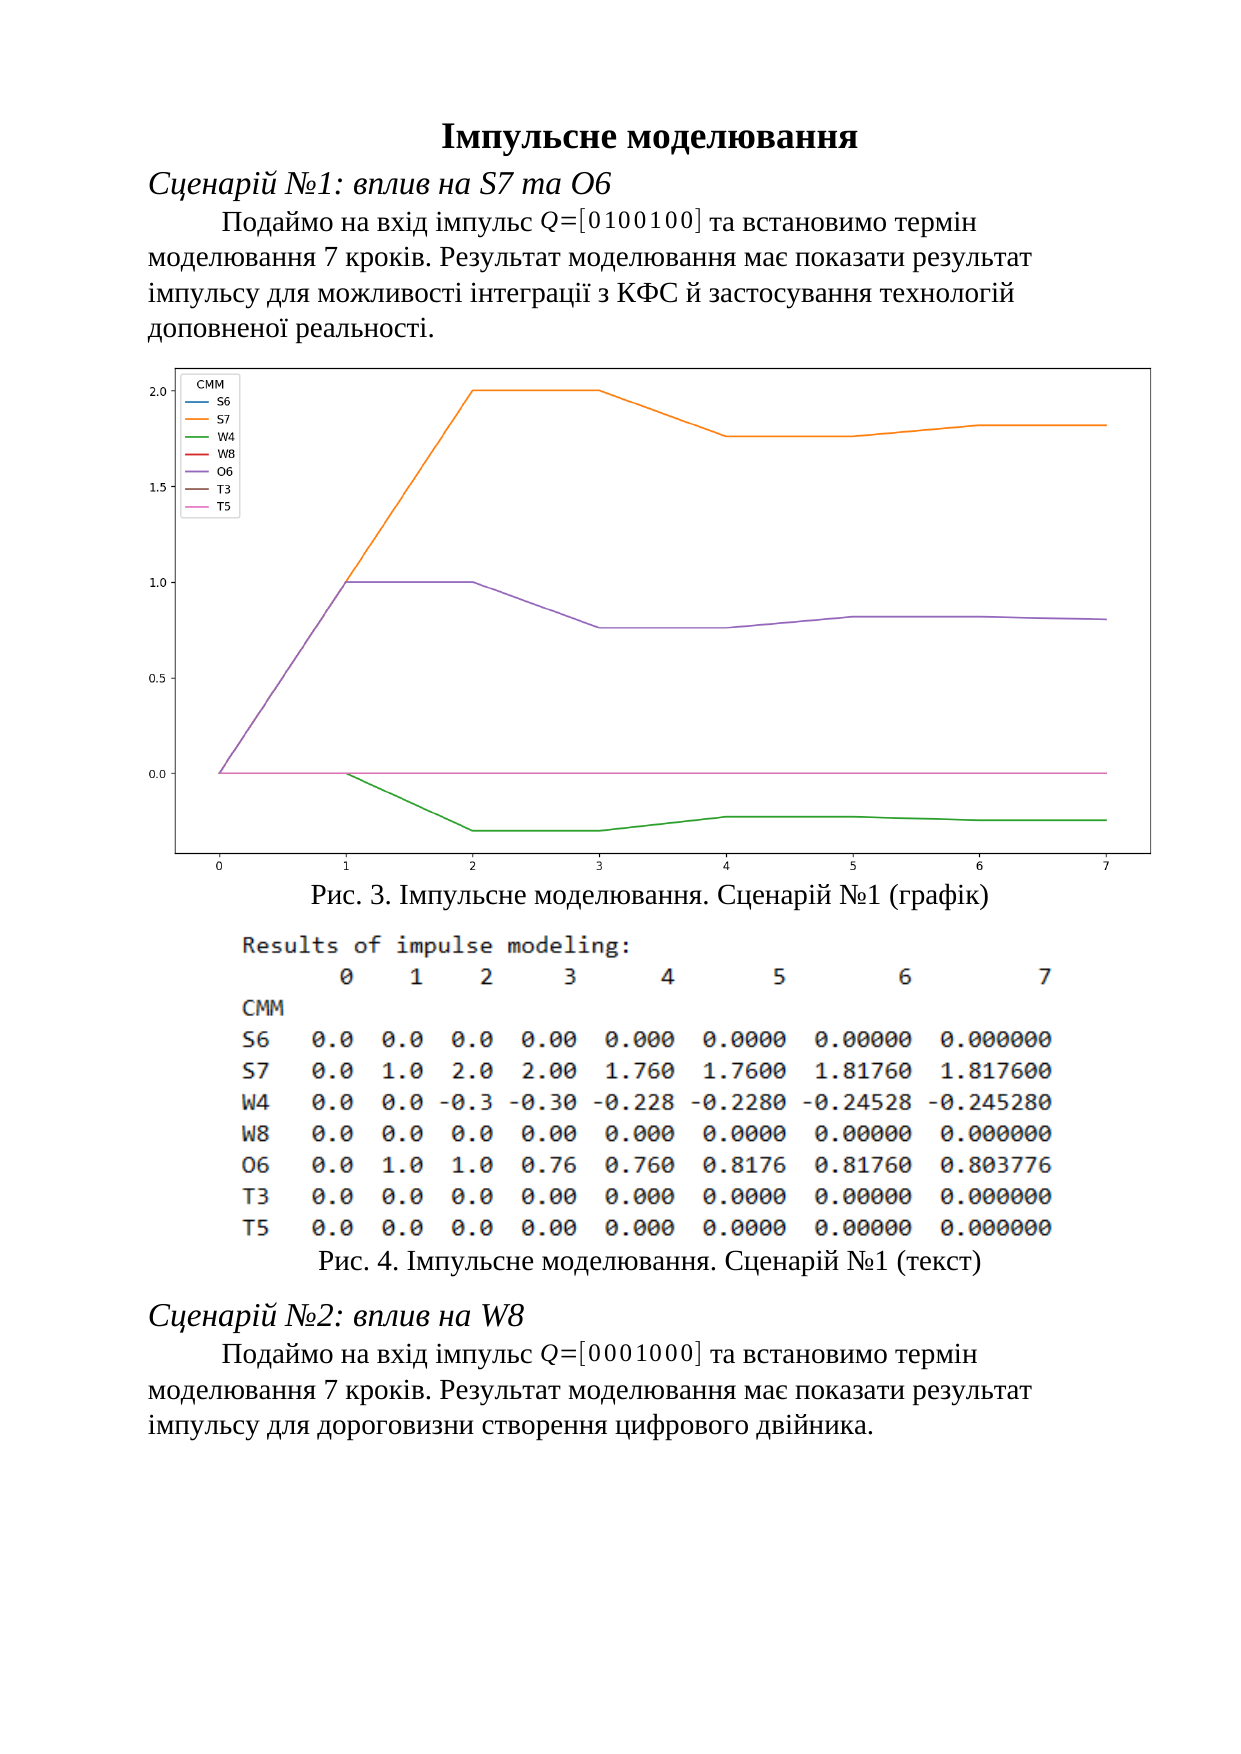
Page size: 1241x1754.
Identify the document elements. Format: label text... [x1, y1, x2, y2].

subtitle Сценарій №1: вплив на S7 та O6 [148, 163, 1152, 202]
text Рис. 3. Імпульсне моделювання. Сценарій №1 (графік) [148, 875, 1152, 910]
picture [238, 929, 1061, 1242]
text Подаймо на вхід імпульс та встановимо термін моделювання 7 кроків. Результат моделювання має показати результат імпульсу для можливості інтеграції з КФС й застосування технологій доповненої реальності. [148, 204, 1152, 344]
subtitle Сценарій №2: вплив на W8 [148, 1296, 1152, 1334]
text Подаймо на вхід імпульс та встановимо термін моделювання 7 кроків. Результат моделювання має показати результат імпульсу для дороговизни створення цифрового двійника. [148, 1336, 1152, 1441]
picture [147, 362, 1152, 875]
subtitle Імпульсне моделювання [148, 113, 1152, 157]
